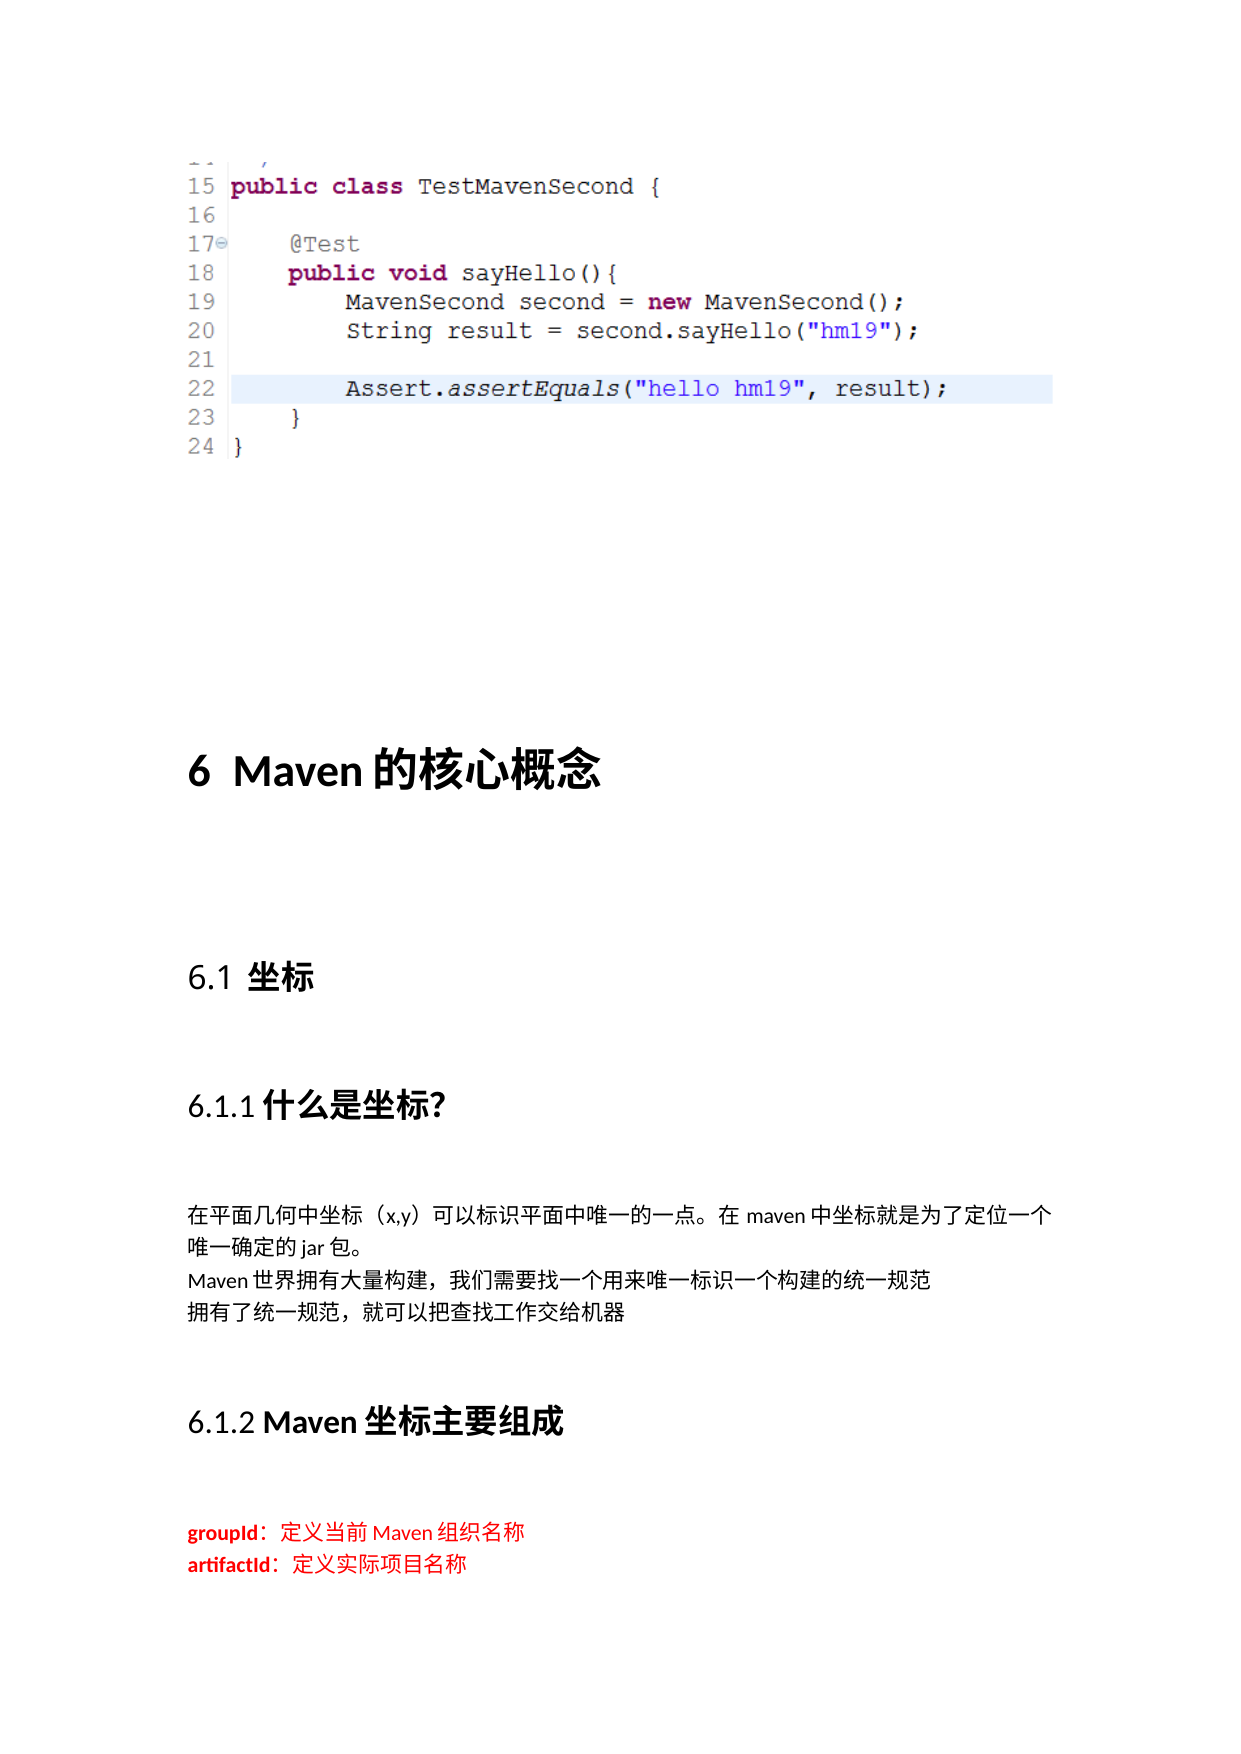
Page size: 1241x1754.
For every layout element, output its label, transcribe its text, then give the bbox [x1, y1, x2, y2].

text 拥有了统一规范，就可以把查找工作交给机器 [187, 1295, 1053, 1327]
text groupId：定义当前Maven组织名称 [187, 1514, 1053, 1547]
picture [187, 162, 1053, 459]
subtitle Maven的核心概念 [187, 717, 1053, 815]
text 在平面几何中坐标（x,y）可以标识平面中唯一的一点。在maven中坐标就是为了定位一个唯一确定的jar包。 [187, 1197, 1053, 1262]
text Maven世界拥有大量构建，我们需要找一个用来唯一标识一个构建的统一规范 [187, 1262, 1053, 1295]
text artifactId：定义实际项目名称 [187, 1547, 1053, 1579]
subtitle 什么是坐标？ [187, 1070, 1053, 1135]
subtitle Maven坐标主要组成 [187, 1387, 1053, 1452]
subtitle 坐标 [187, 943, 1053, 1008]
